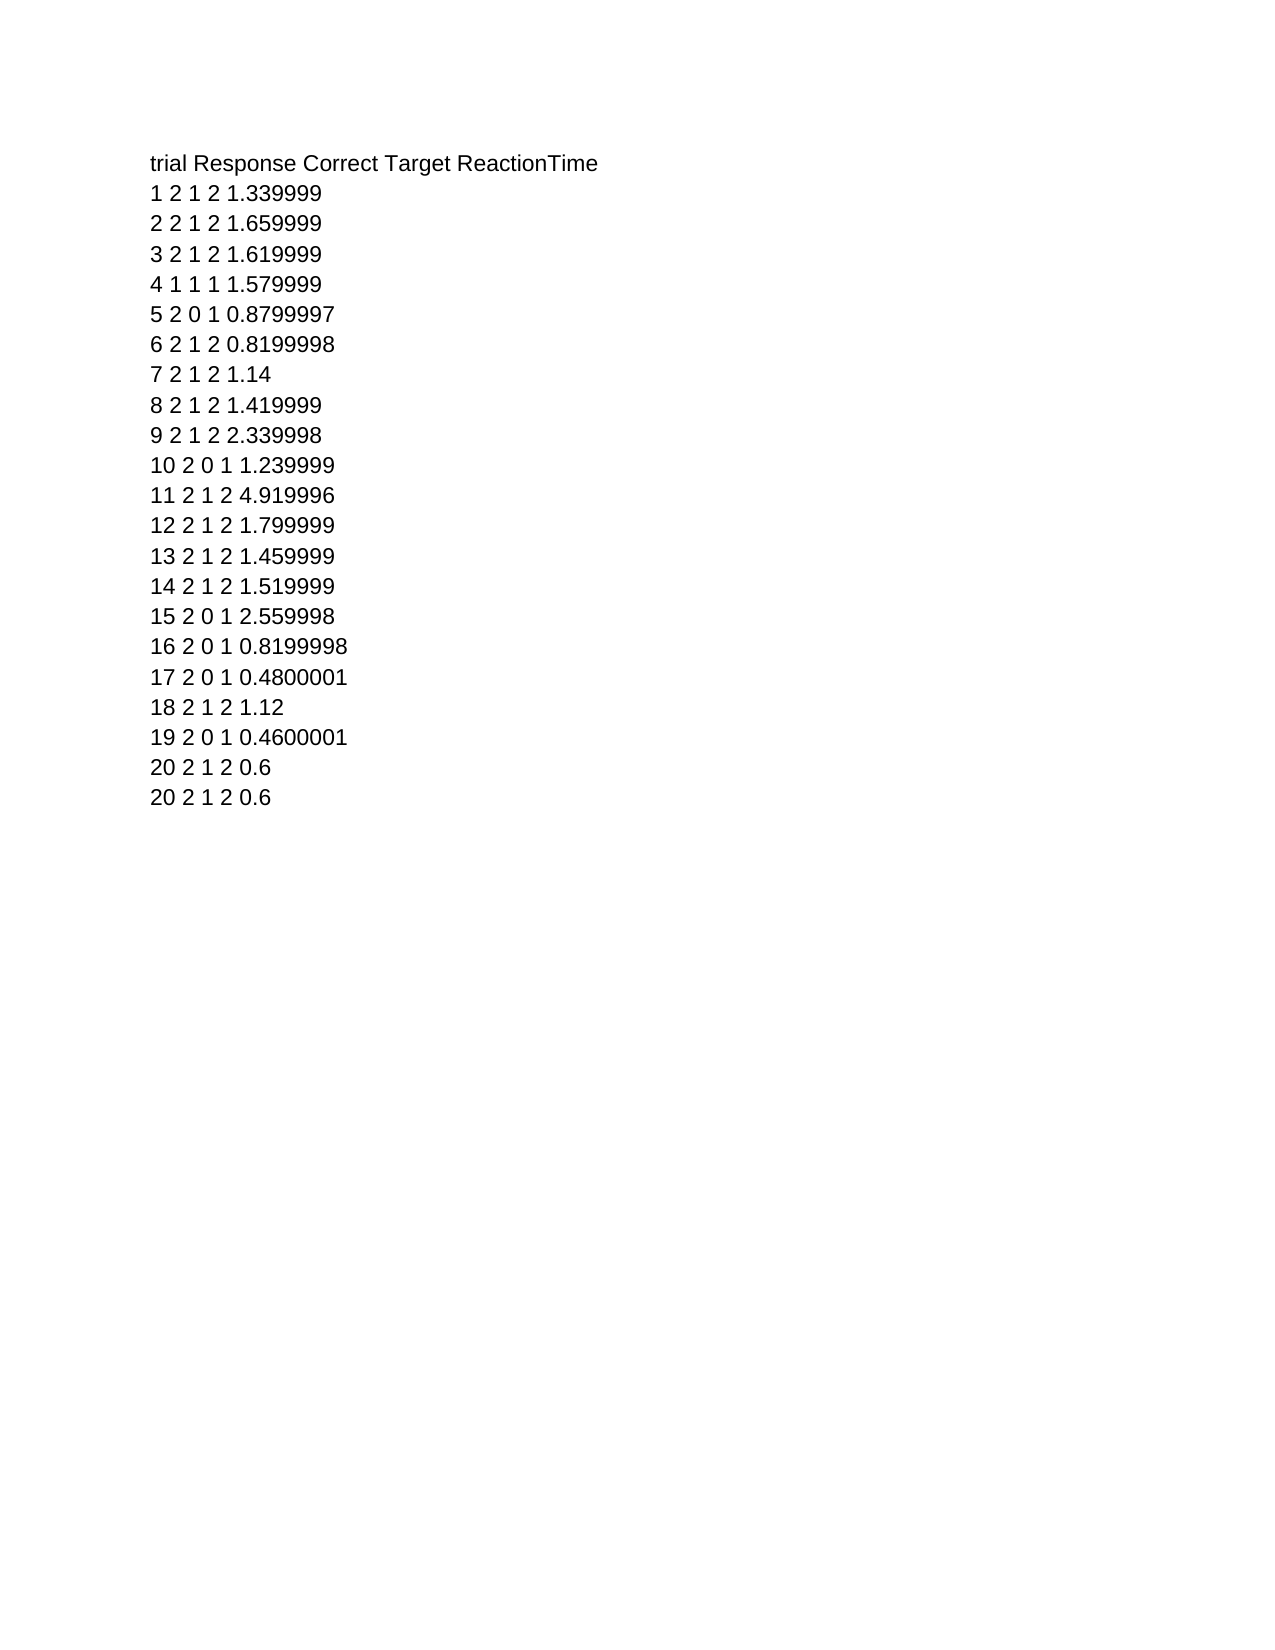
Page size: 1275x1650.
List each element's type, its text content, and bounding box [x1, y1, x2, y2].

text 8 2 1 2 1.419999 [150, 392, 1125, 418]
text 2 2 1 2 1.659999 [150, 210, 1125, 237]
text 14 2 1 2 1.519999 [150, 573, 1125, 599]
text 15 2 0 1 2.559998 [150, 603, 1125, 629]
text 10 2 0 1 1.239999 [150, 452, 1125, 478]
text 6 2 1 2 0.8199998 [150, 331, 1125, 358]
text 18 2 1 2 1.12 [150, 694, 1125, 720]
text 12 2 1 2 1.799999 [150, 512, 1125, 539]
text 7 2 1 2 1.14 [150, 361, 1125, 388]
text 16 2 0 1 0.8199998 [150, 633, 1125, 660]
text 5 2 0 1 0.8799997 [150, 301, 1125, 327]
text 19 2 0 1 0.4600001 [150, 724, 1125, 750]
text 3 2 1 2 1.619999 [150, 241, 1125, 267]
text trial Response Correct Target ReactionTime [150, 150, 1125, 176]
text 4 1 1 1 1.579999 [150, 271, 1125, 297]
text 13 2 1 2 1.459999 [150, 543, 1125, 569]
text 20 2 1 2 0.6 [150, 784, 1125, 811]
text 20 2 1 2 0.6 [150, 754, 1125, 781]
text 1 2 1 2 1.339999 [150, 180, 1125, 207]
text 17 2 0 1 0.4800001 [150, 663, 1125, 690]
text 9 2 1 2 2.339998 [150, 422, 1125, 448]
text 11 2 1 2 4.919996 [150, 482, 1125, 509]
